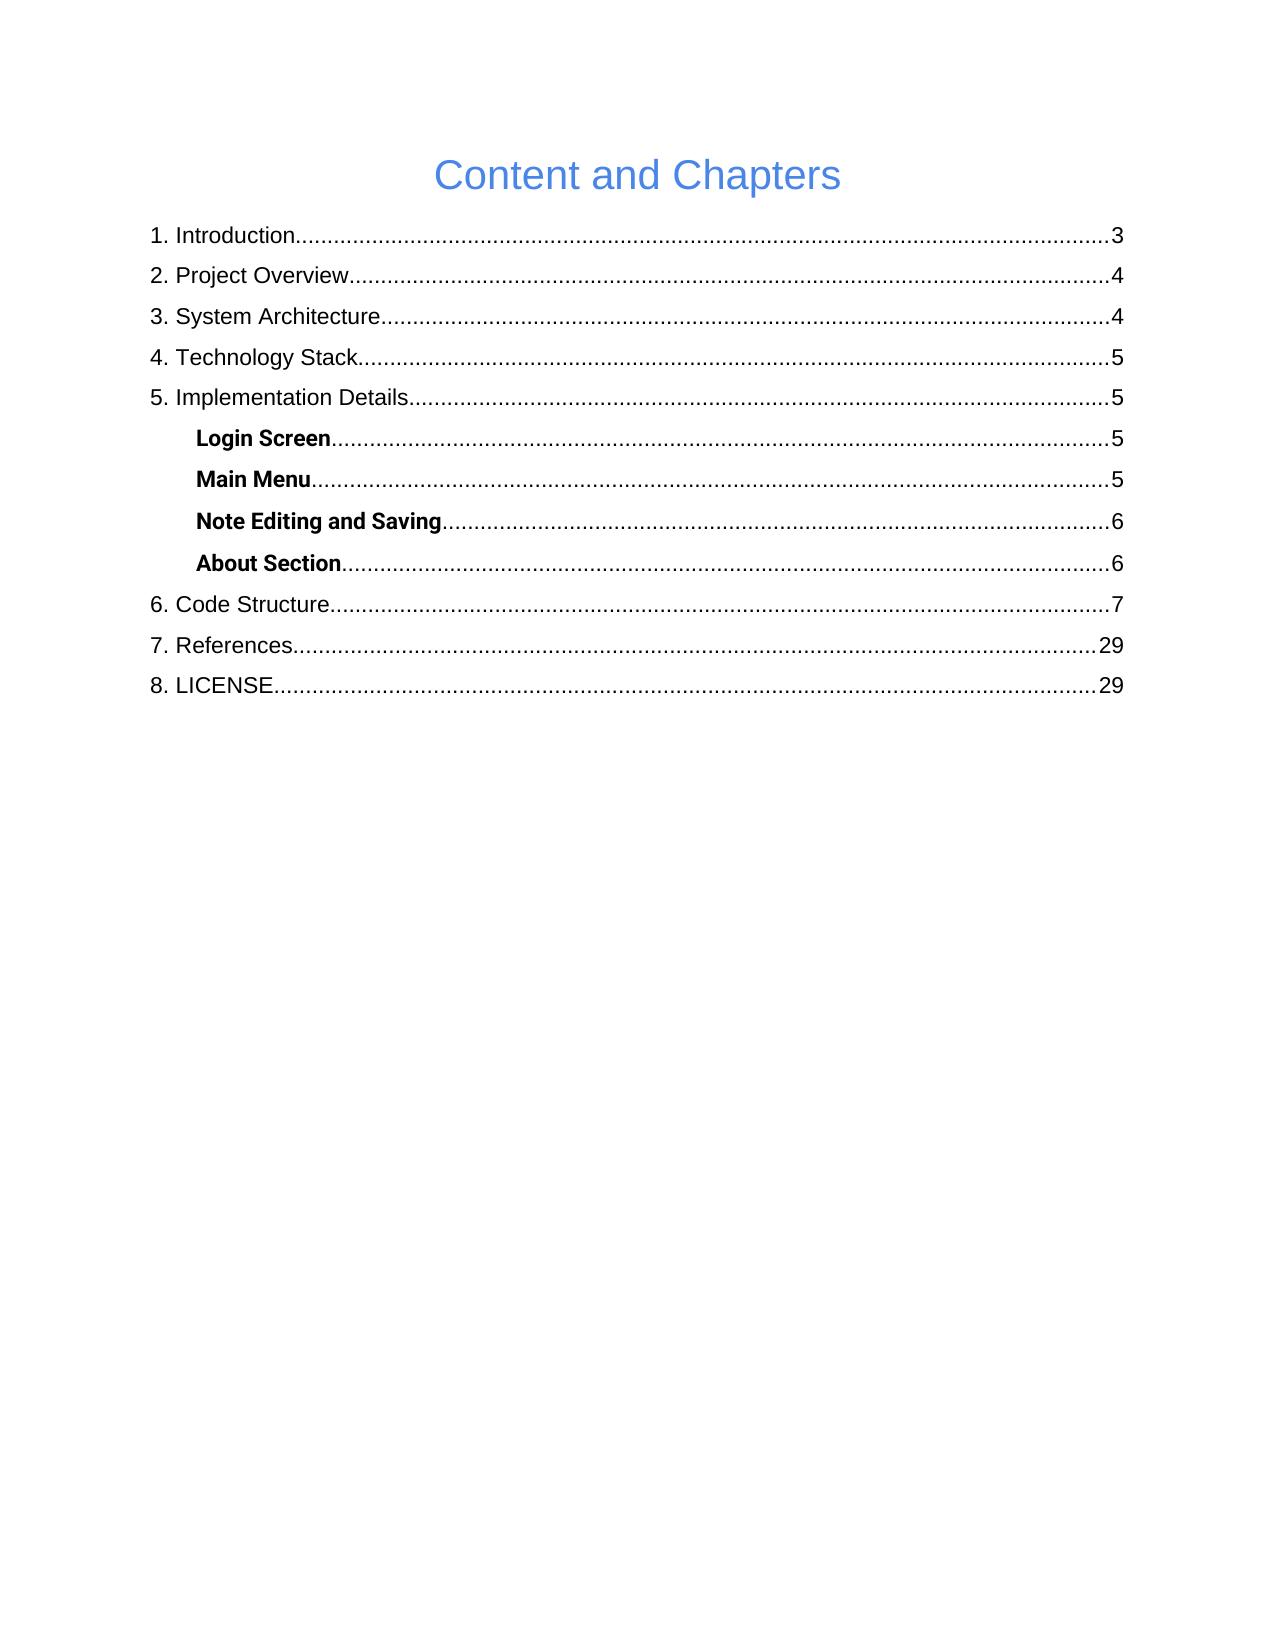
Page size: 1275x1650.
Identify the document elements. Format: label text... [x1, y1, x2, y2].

text Content and Chapters [150, 150, 1125, 198]
